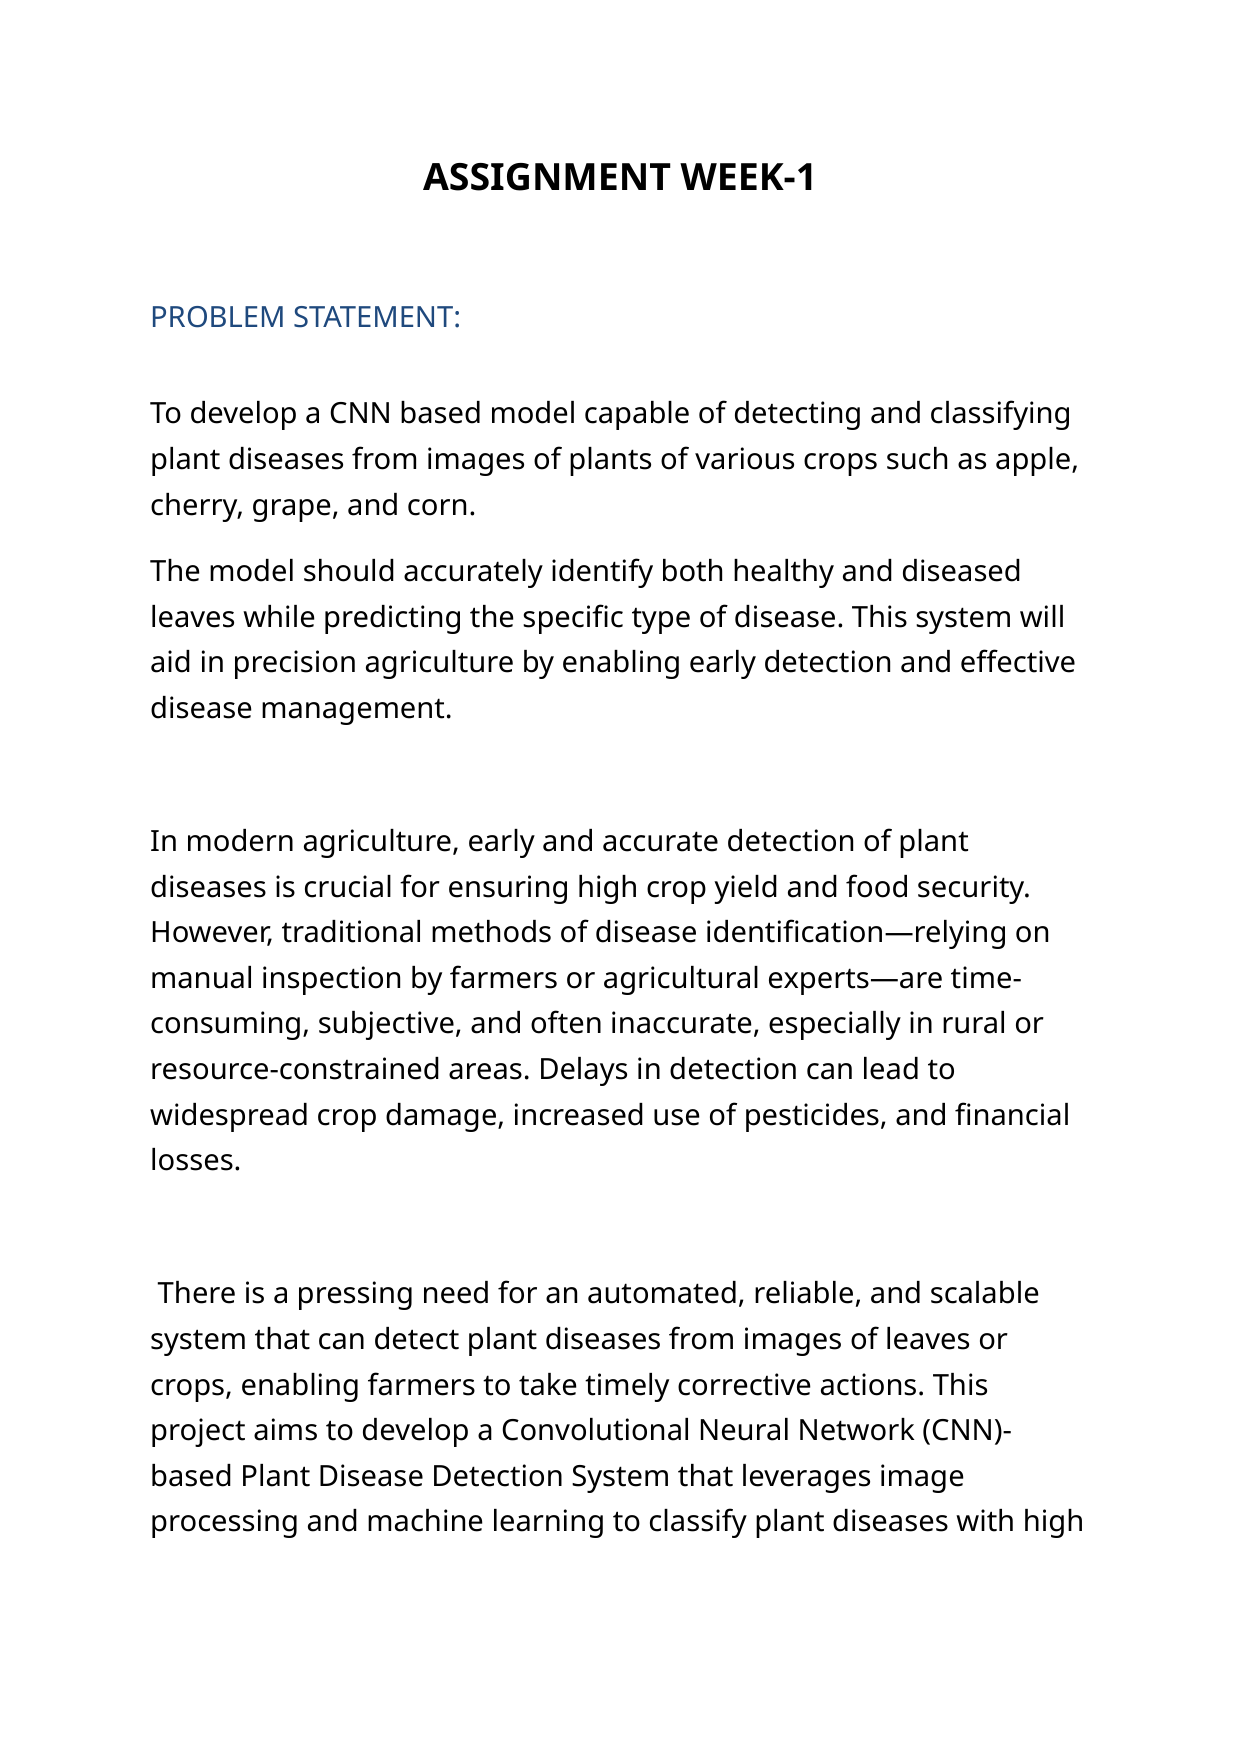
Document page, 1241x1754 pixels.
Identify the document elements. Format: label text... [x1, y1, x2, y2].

text In modern agriculture, early and accurate detection of plant diseases is crucial for ensuring high crop yield and food security. However, traditional methods of disease identification—relying on manual inspection by farmers or agricultural experts—are time-consuming, subjective, and often inaccurate, especially in rural or resource-constrained areas. Delays in detection can lead to widespread crop damage, increased use of pesticides, and financial losses. [150, 820, 1090, 1179]
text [150, 1273, 1090, 1540]
text The model should accurately identify both healthy and diseased leaves while predicting the specific type of disease. This system will aid in precision agriculture by enabling early detection and effective disease management. [150, 551, 1090, 727]
text To develop a CNN based model capable of detecting and classifying plant diseases from images of plants of various crops such as apple, cherry, grape, and corn. [150, 393, 1090, 524]
text ASSIGNMENT WEEK-1 [150, 150, 1090, 201]
text PROBLEM STATEMENT: [150, 296, 1090, 368]
